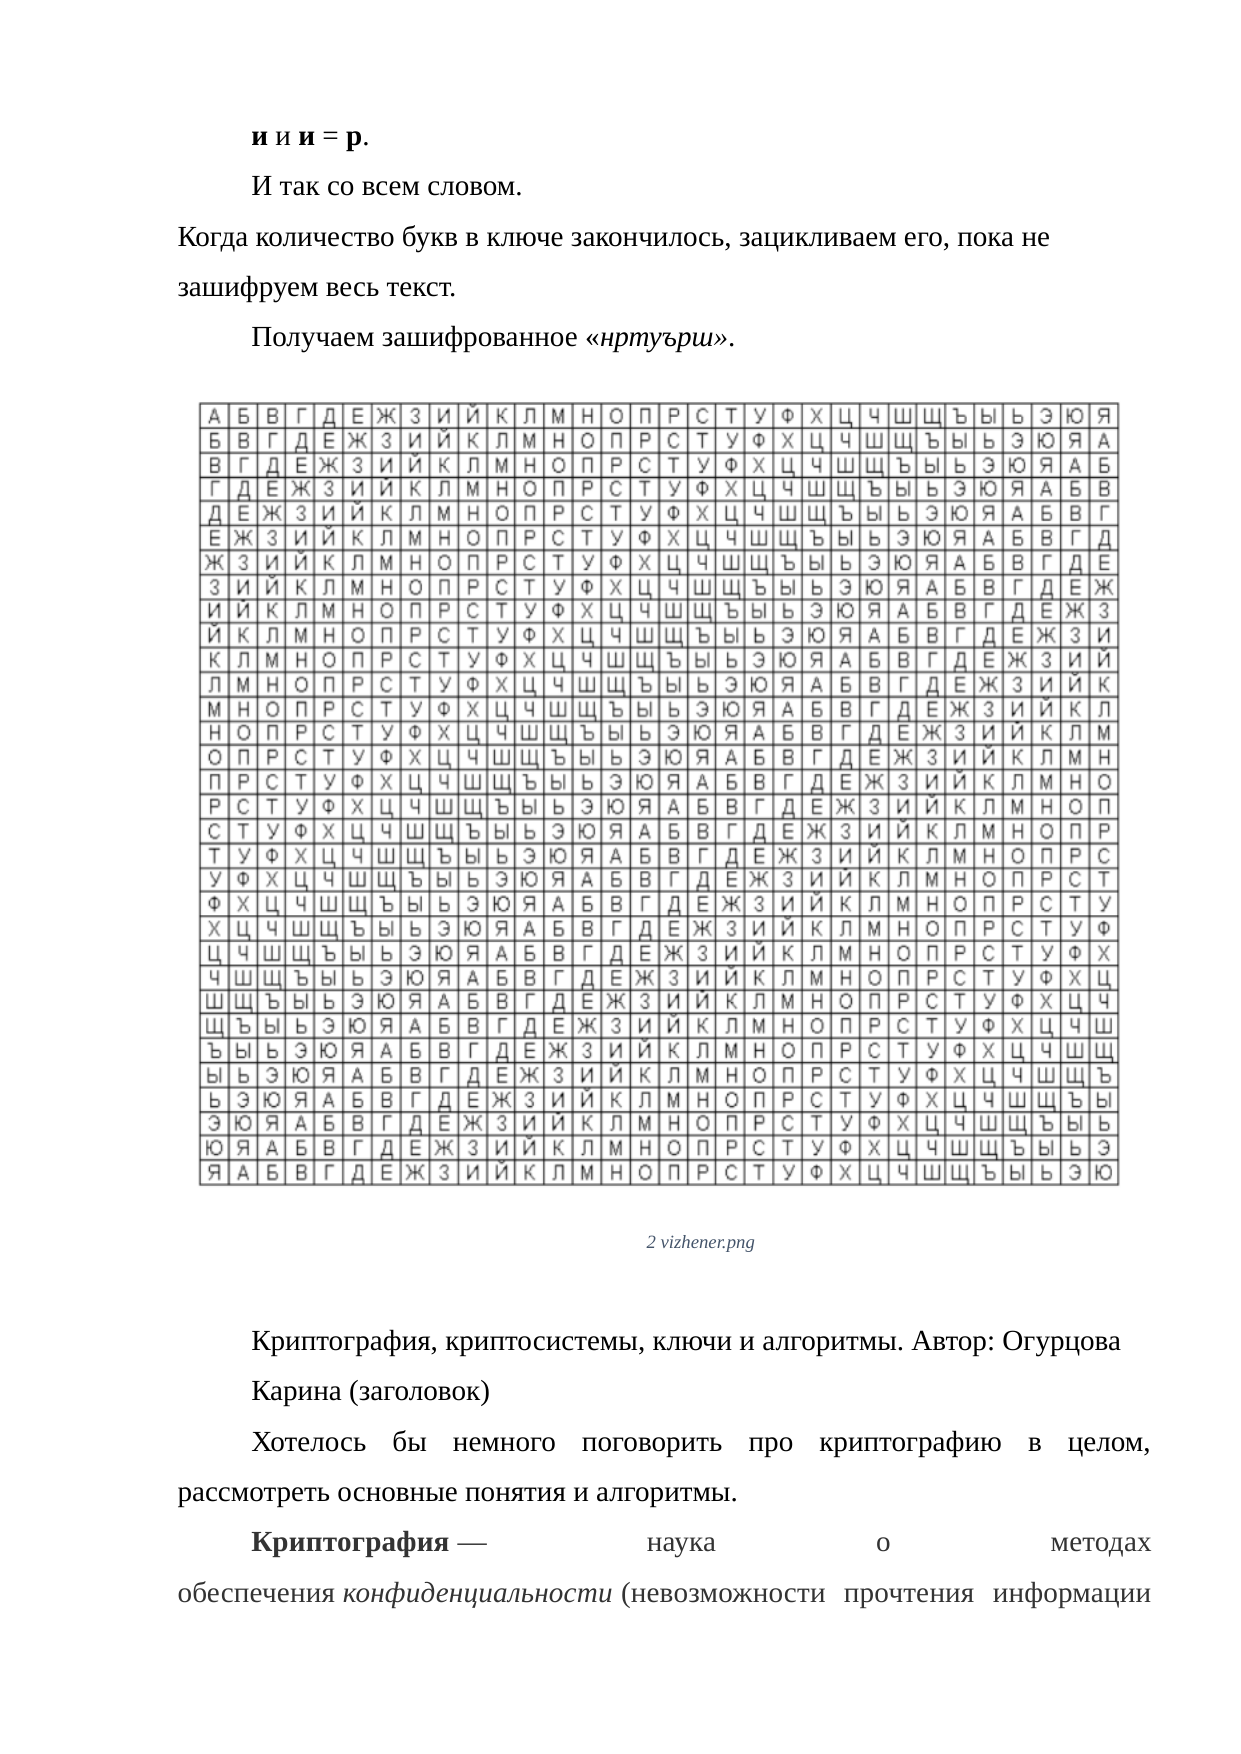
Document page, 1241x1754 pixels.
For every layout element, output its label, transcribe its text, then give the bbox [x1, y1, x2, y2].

picture [177, 369, 1152, 1214]
text Хотелось бы немного поговорить про криптографию в целом, рассмотреть основные понятия и алгоритмы. [177, 1424, 1152, 1508]
text Криптография, криптосистемы, ключи и алгоритмы. Автор: Огурцова Карина (заголовок) [177, 1323, 1152, 1407]
text и и и = р. [177, 118, 1152, 152]
text И так со всем словом. Когда количество букв в ключе закончилось, зацикливаем его, пока не зашифруем весь текст. [177, 168, 1152, 303]
text Получаем зашифрованное «нртуърш». [177, 319, 1152, 353]
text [177, 1524, 1152, 1608]
text 2 vizhener.png [177, 1231, 1152, 1252]
